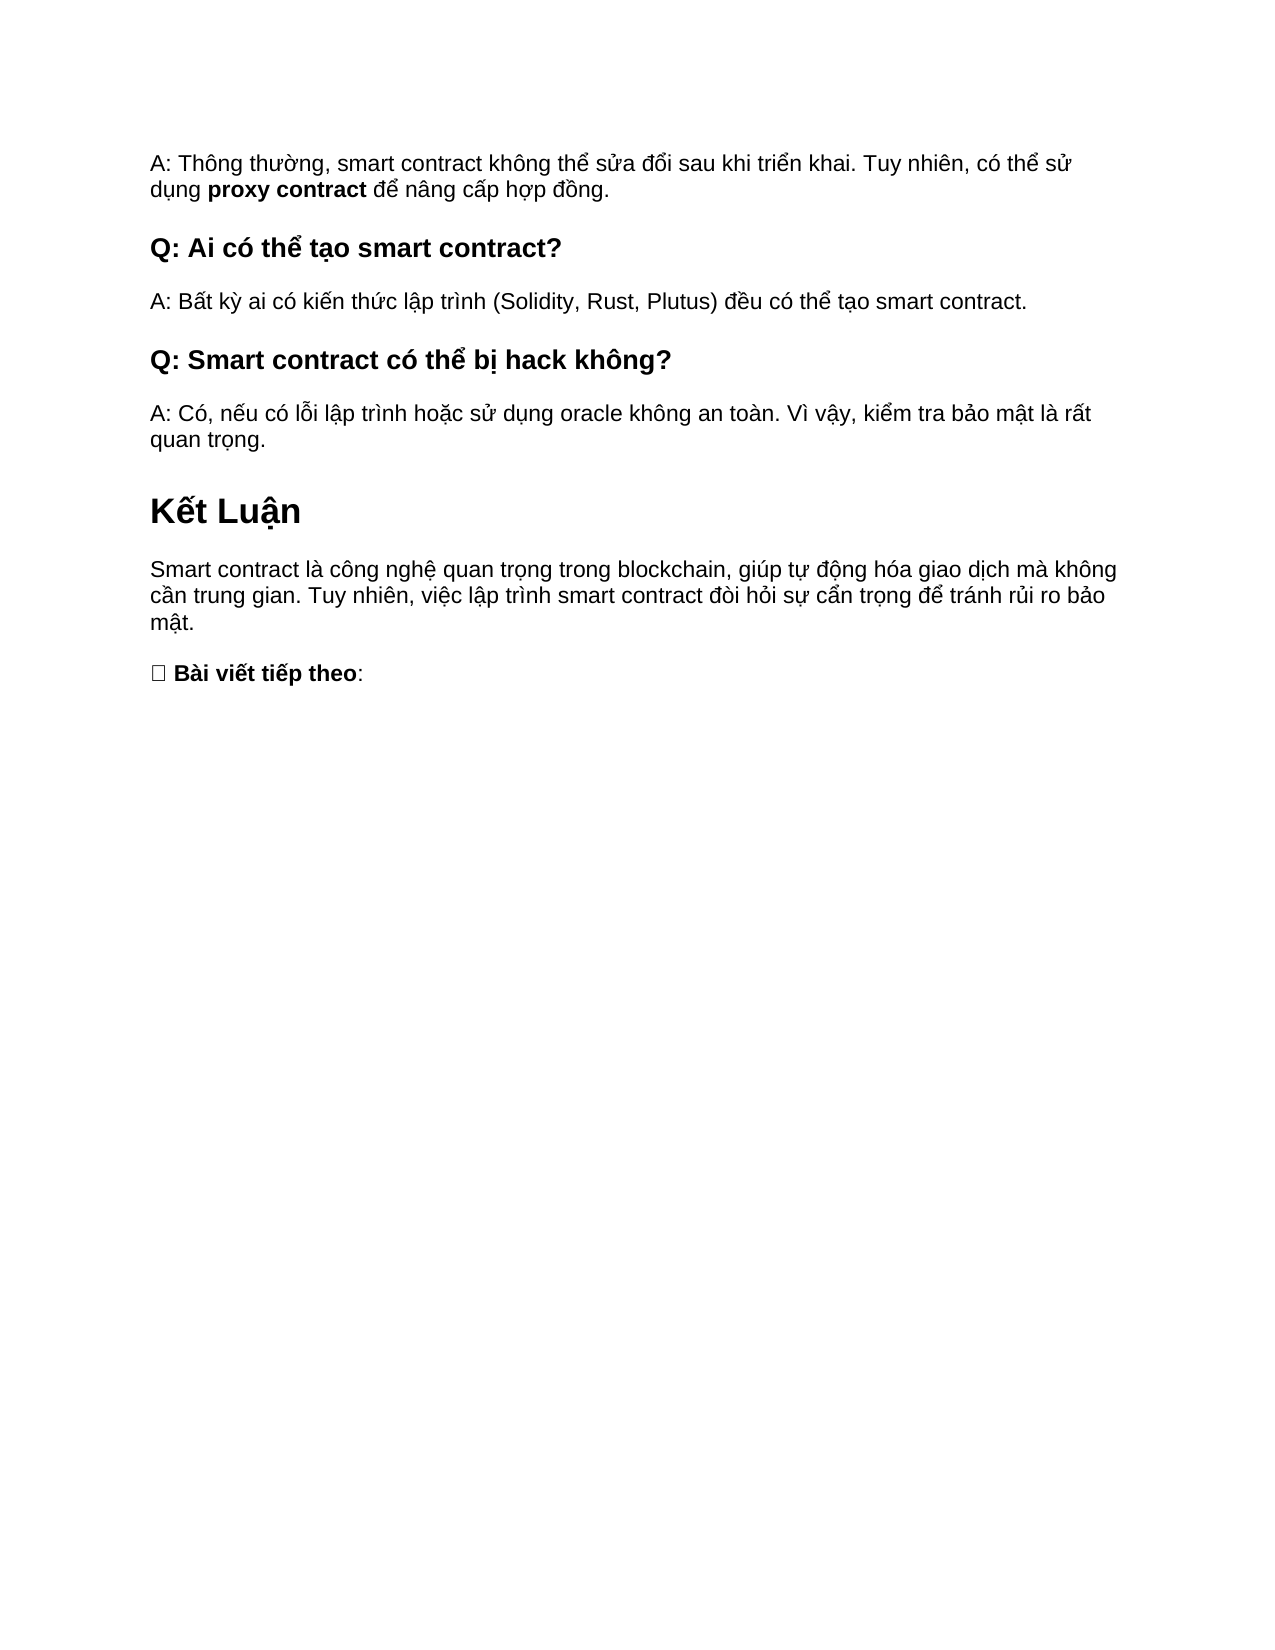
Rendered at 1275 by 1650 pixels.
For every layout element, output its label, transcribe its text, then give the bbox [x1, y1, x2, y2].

text Smart contract là công nghệ quan trọng trong blockchain, giúp tự động hóa giao dịch mà không cần trung gian. Tuy nhiên, việc lập trình smart contract đòi hỏi sự cẩn trọng để tránh rủi ro bảo mật. [150, 556, 1125, 635]
text A: Bất kỳ ai có kiến thức lập trình (Solidity, Rust, Plutus) đều có thể tạo smart contract. [150, 288, 1125, 314]
subtitle Kết Luận [150, 490, 1125, 531]
subtitle Q: Smart contract có thể bị hack không? [150, 344, 1125, 375]
text 📌 Bài viết tiếp theo: [150, 660, 1125, 686]
text A: Thông thường, smart contract không thể sửa đổi sau khi triển khai. Tuy nhiên, có thể sử dụng proxy contract để nâng cấp hợp đồng. [150, 150, 1125, 203]
subtitle Q: Ai có thể tạo smart contract? [150, 232, 1125, 263]
text A: Có, nếu có lỗi lập trình hoặc sử dụng oracle không an toàn. Vì vậy, kiểm tra bảo mật là rất quan trọng. [150, 400, 1125, 453]
